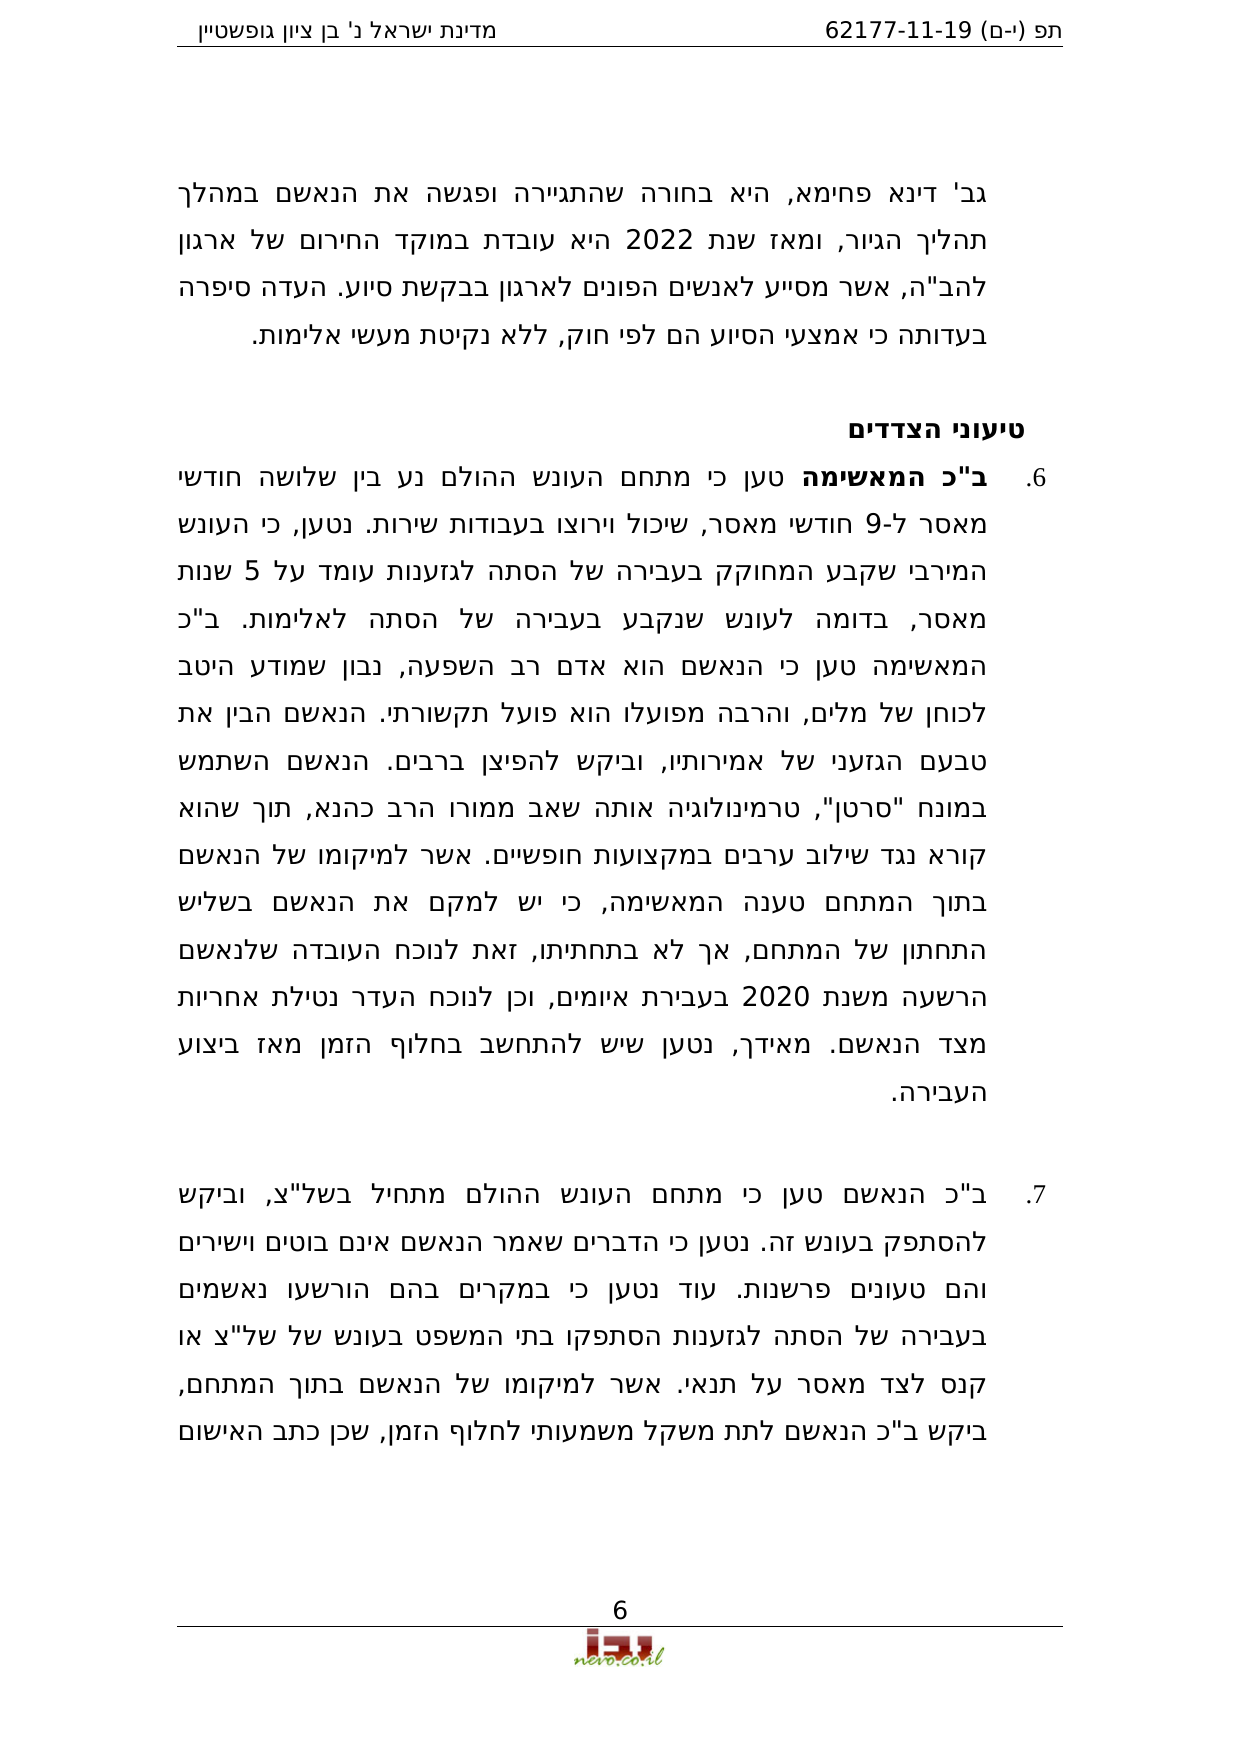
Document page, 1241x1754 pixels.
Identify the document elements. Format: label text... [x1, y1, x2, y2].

text טיעוני הצדדים [177, 366, 1026, 445]
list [177, 1178, 1026, 1447]
text גב' דינא פחימא, היא בחורה שהתגיירה ופגשה את הנאשם במהלך תהליך הגיור, ומאז שנת 2022 היא עובדת במוקד החירום של ארגון להב"ה, אשר מסייע לאנשים הפונים לארגון בבקשת סיוע. העדה סיפרה בעדותה כי אמצעי הסיוע הם לפי חוק, ללא נקיטת מעשי אלימות. [177, 177, 988, 351]
list ב"כ המאשימה טען כי מתחם העונש ההולם נע בין שלושה חודשי מאסר ל-9 חודשי מאסר, שיכול וירוצו בעבודות שירות. נטען, כי העונש המירבי שקבע המחוקק בעבירה של הסתה לגזענות עומד על 5 שנות מאסר, בדומה לעונש שנקבע בעבירה של הסתה לאלימות. ב"כ המאשימה טען כי הנאשם הוא אדם רב השפעה, נבון שמודע היטב לכוחן של מלים, והרבה מפועלו הוא פועל תקשורתי. הנאשם הבין את טבעם הגזעני של אמירותיו, וביקש להפיצן ברבים. הנאשם השתמש במונח "סרטן", טרמינולוגיה אותה שאב ממורו הרב כהנא, תוך שהוא קורא נגד שילוב ערבים במקצועות חופשיים. אשר למיקומו של הנאשם בתוך המתחם טענה המאשימה, כי יש למקם את הנאשם בשליש התחתון של המתחם, אך לא בתחתיתו, זאת לנוכח העובדה שלנאשם הרשעה משנת 2020 בעבירת איומים, וכן לנוכח העדר נטילת אחריות מצד הנאשם. מאידך, נטען שיש להתחשב בחלוף הזמן מאז ביצוע העבירה. [177, 461, 1026, 1107]
picture [574, 1628, 666, 1667]
